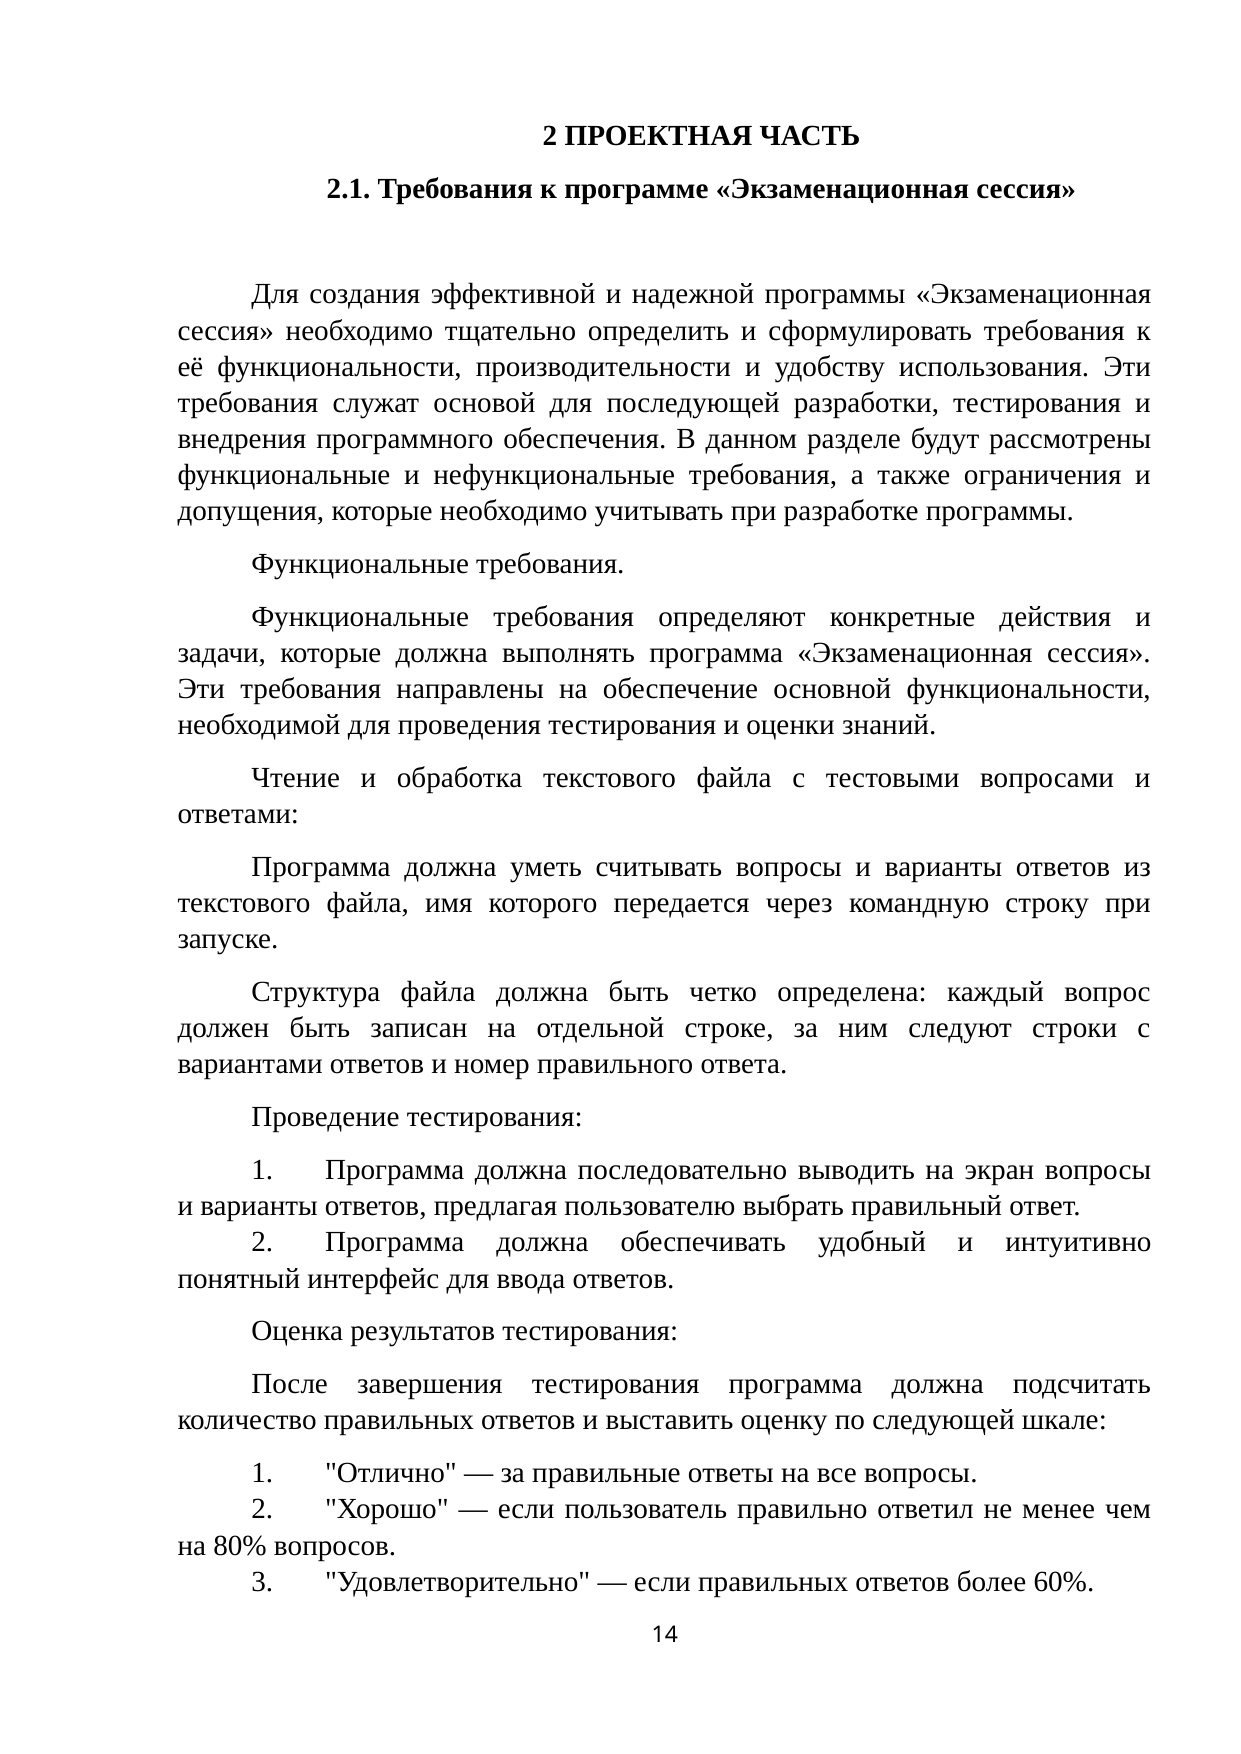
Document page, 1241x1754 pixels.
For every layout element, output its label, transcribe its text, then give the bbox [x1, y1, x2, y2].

text После завершения тестирования программа должна подсчитать количество правильных ответов и выставить оценку по следующей шкале: [177, 1366, 1152, 1436]
text 2 ПРОЕКТНАЯ ЧАСТЬ [177, 118, 1152, 152]
text Проведение тестирования: [177, 1099, 1152, 1133]
text Функциональные требования определяют конкретные действия и задачи, которые должна выполнять программа «Экзаменационная сессия». Эти требования направлены на обеспечение основной функциональности, необходимой для проведения тестирования и оценки знаний. [177, 599, 1152, 741]
text Структура файла должна быть четко определена: каждый вопрос должен быть записан на отдельной строке, за ним следуют строки с вариантами ответов и номер правильного ответа. [177, 974, 1152, 1080]
text Оценка результатов тестирования: [177, 1313, 1152, 1347]
list Программа должна последовательно выводить на экран вопросы и варианты ответов, предлагая пользователю выбрать правильный ответ. [177, 1152, 1152, 1222]
text Для создания эффективной и надежной программы «Экзаменационная сессия» необходимо тщательно определить и сформулировать требования к её функциональности, производительности и удобству использования. Эти требования служат основой для последующей разработки, тестирования и внедрения программного обеспечения. В данном разделе будут рассмотрены функциональные и нефункциональные требования, а также ограничения и допущения, которые необходимо учитывать при разработке программы. [177, 277, 1152, 527]
list Программа должна обеспечивать удобный и интуитивно понятный интерфейс для ввода ответов. [177, 1224, 1152, 1294]
list "Хорошо" — если пользователь правильно ответил не менее чем на 80% вопросов. [177, 1491, 1152, 1561]
text Чтение и обработка текстового файла с тестовыми вопросами и ответами: [177, 760, 1152, 830]
text Программа должна уметь считывать вопросы и варианты ответов из текстового файла, имя которого передается через командную строку при запуске. [177, 849, 1152, 955]
list "Отлично" — за правильные ответы на все вопросы. [177, 1455, 1152, 1489]
text 2.1. Требования к программе «Экзаменационная сессия» [177, 171, 1152, 204]
list "Удовлетворительно" — если правильных ответов более 60%. [177, 1564, 1152, 1597]
text Функциональные требования. [177, 546, 1152, 580]
